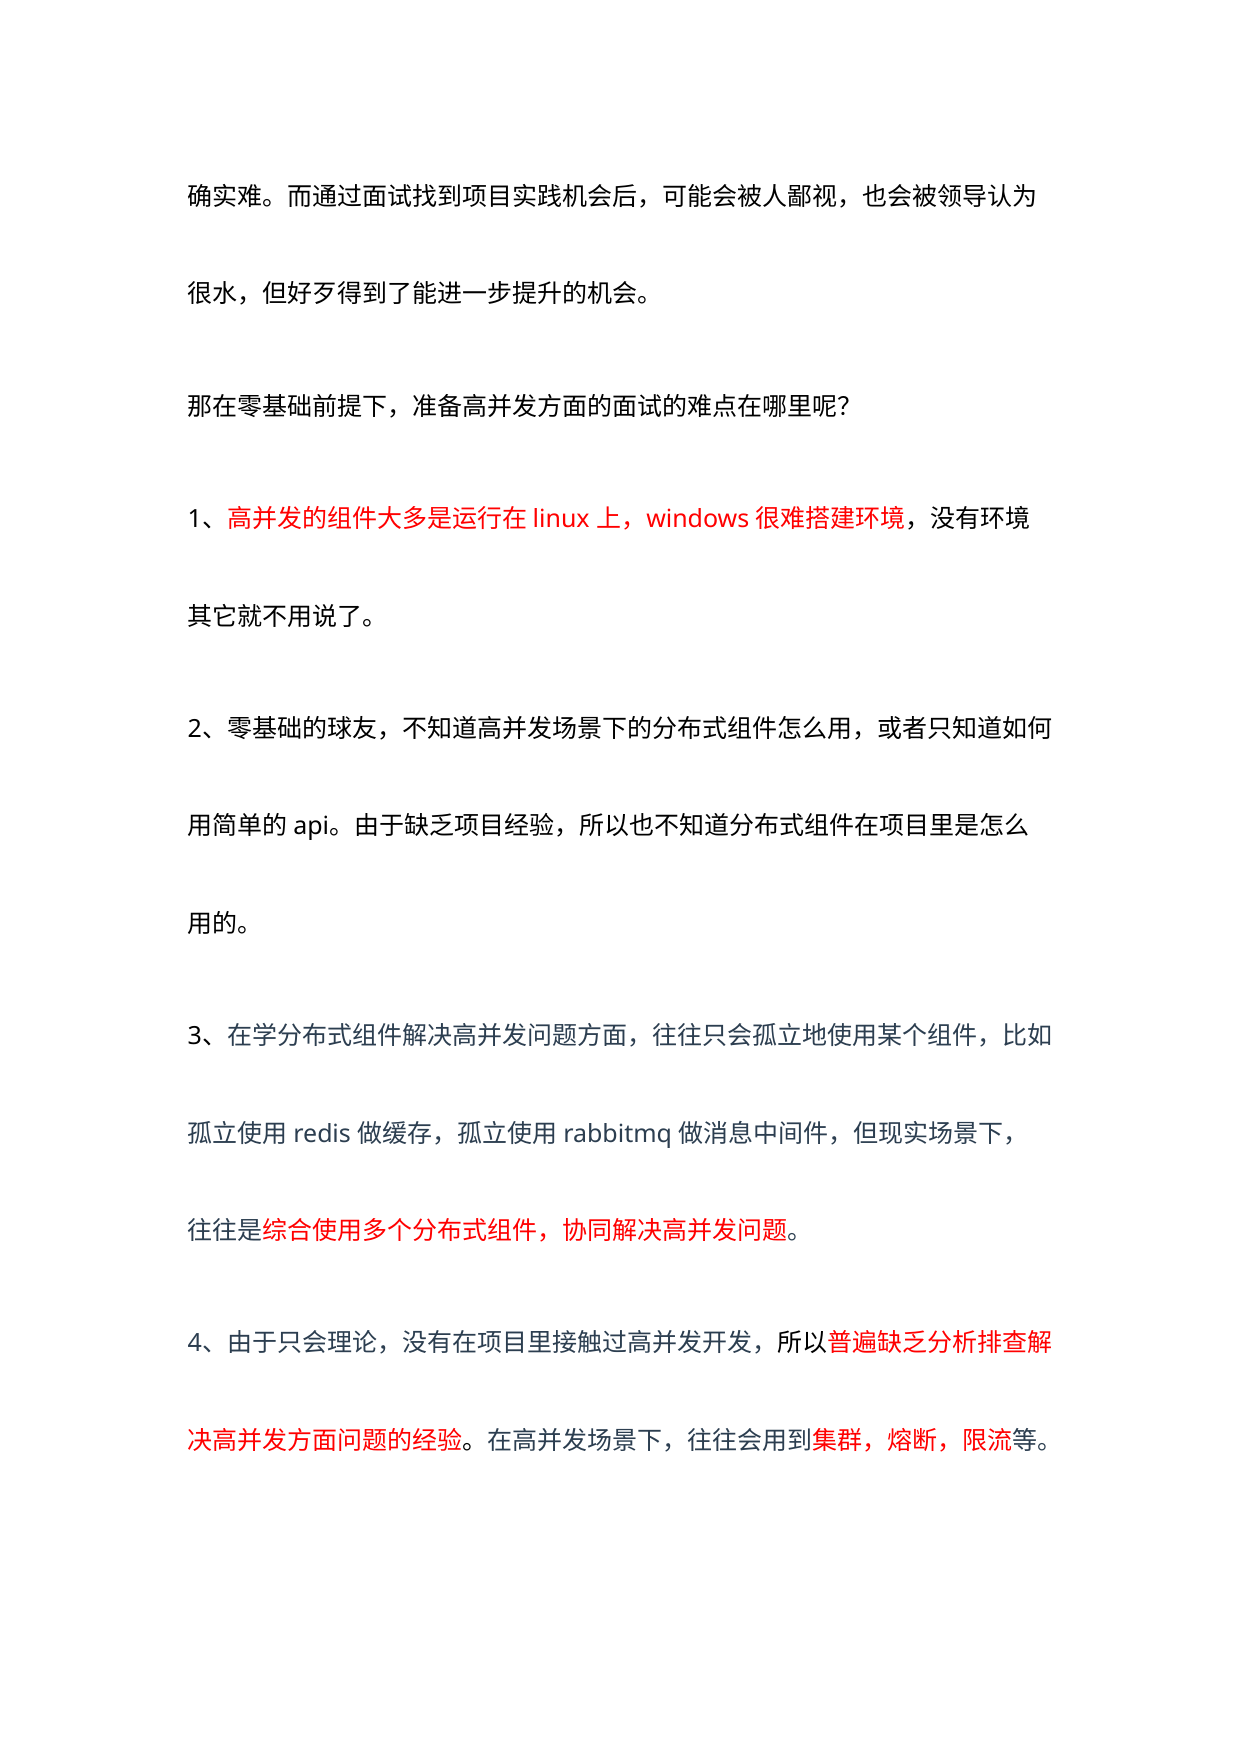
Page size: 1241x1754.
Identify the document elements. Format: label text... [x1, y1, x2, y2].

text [187, 162, 1053, 324]
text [187, 1308, 1053, 1471]
text 3、在学分布式组件解决高并发问题方面，往往只会孤立地使用某个组件，比如孤立使用 redis 做缓存，孤立使用 rabbitmq 做消息中间件，但现实场景下，往往是综合使用多个分布式组件，协同解决高并发问题。 [187, 1001, 1053, 1261]
text 那在零基础前提下，准备高并发方面的面试的难点在哪里呢？ [187, 372, 1053, 437]
text 1、高并发的组件大多是运行在 linux 上，windows 很难搭建环境，没有环境其它就不用说了。 [187, 484, 1053, 647]
text 2、零基础的球友，不知道高并发场景下的分布式组件怎么用，或者只知道如何用简单的 api。由于缺乏项目经验，所以也不知道分布式组件在项目里是怎么用的。 [187, 694, 1053, 954]
